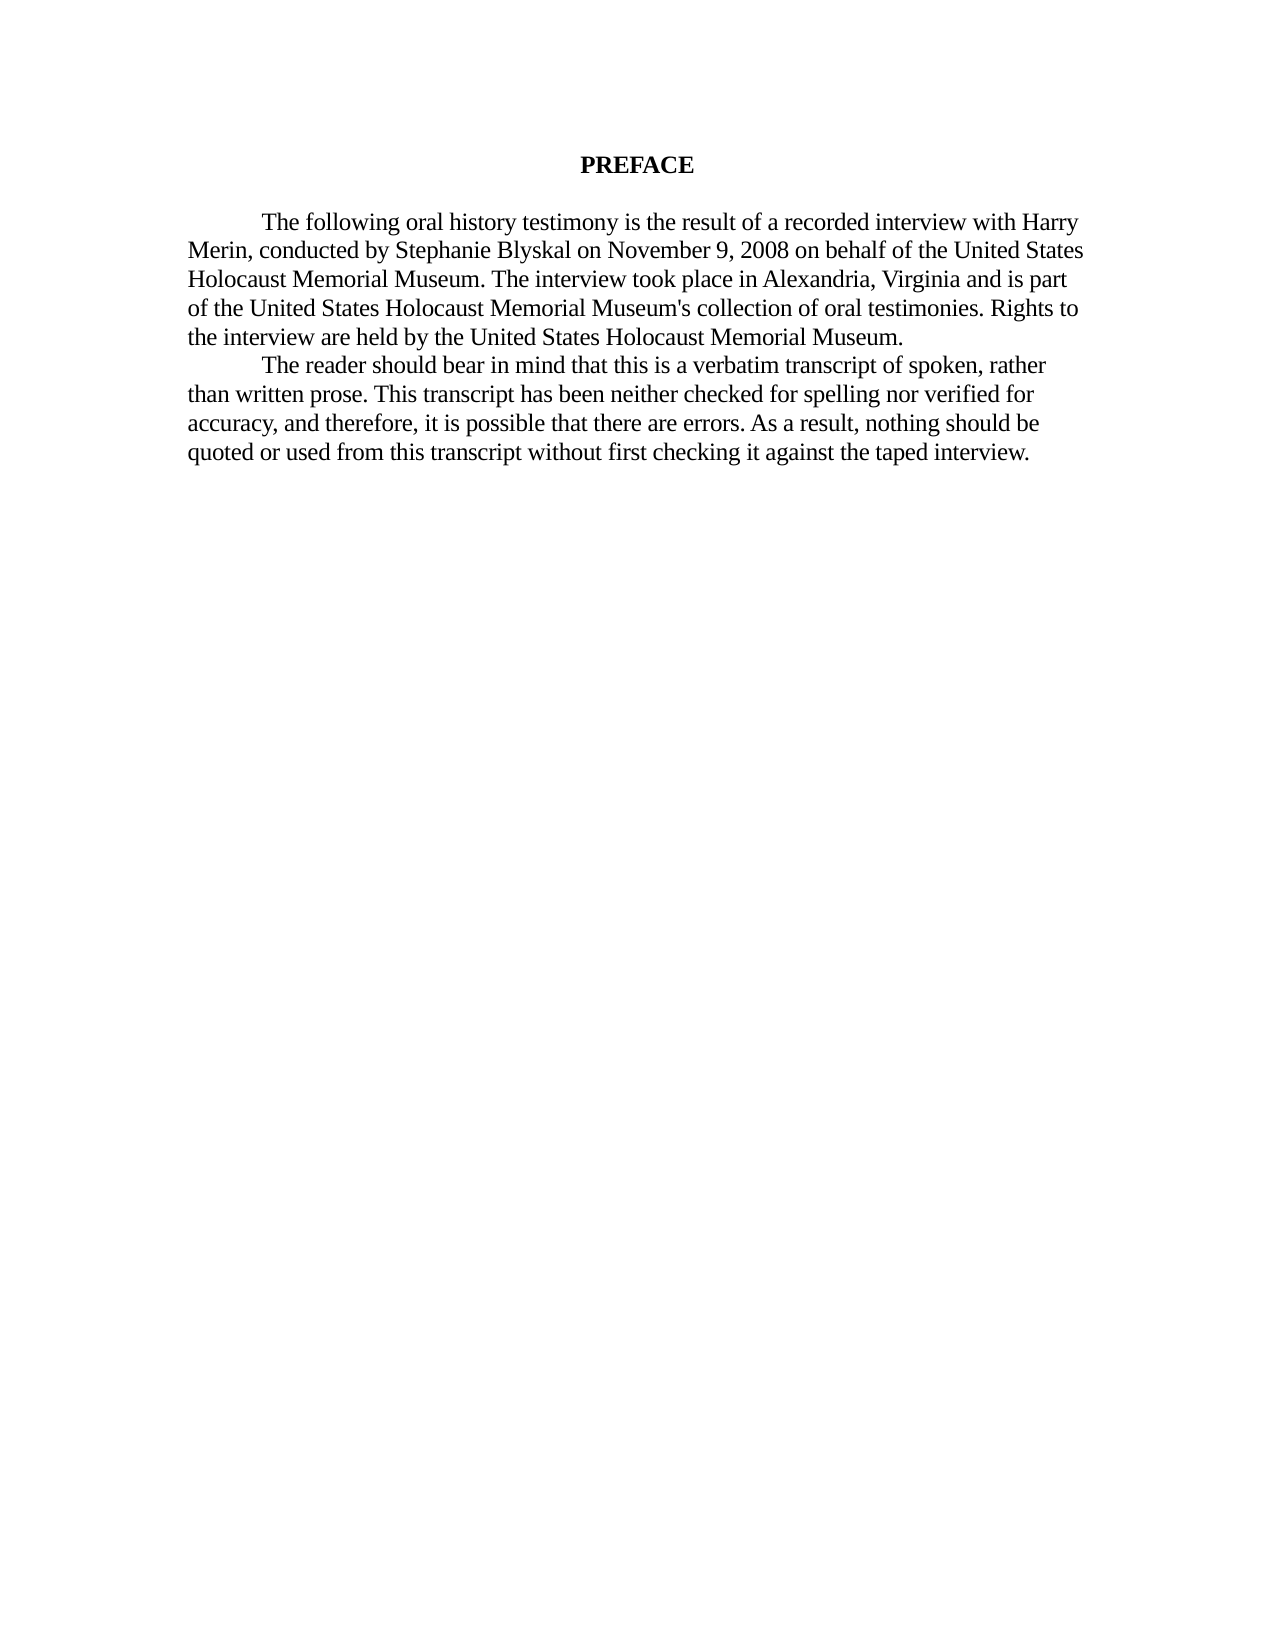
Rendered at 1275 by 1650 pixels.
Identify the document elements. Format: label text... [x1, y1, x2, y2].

text The reader should bear in mind that this is a verbatim transcript of spoken, rather than written prose. This transcript has been neither checked for spelling nor verified for accuracy, and therefore, it is possible that there are errors. As a result, nothing should be quoted or used from this transcript without first checking it against the taped interview. [187, 351, 1087, 466]
text The following oral history testimony is the result of a recorded interview with Harry Merin, conducted by Stephanie Blyskal on November 9, 2008 on behalf of the United States Holocaust Memorial Museum. The interview took place in Alexandria, Virginia and is part of the United States Holocaust Memorial Museum's collection of oral testimonies. Rights to the interview are held by the United States Holocaust Memorial Museum. [187, 207, 1087, 351]
text RG-50.030*0555PREFACE [187, 150, 1087, 179]
